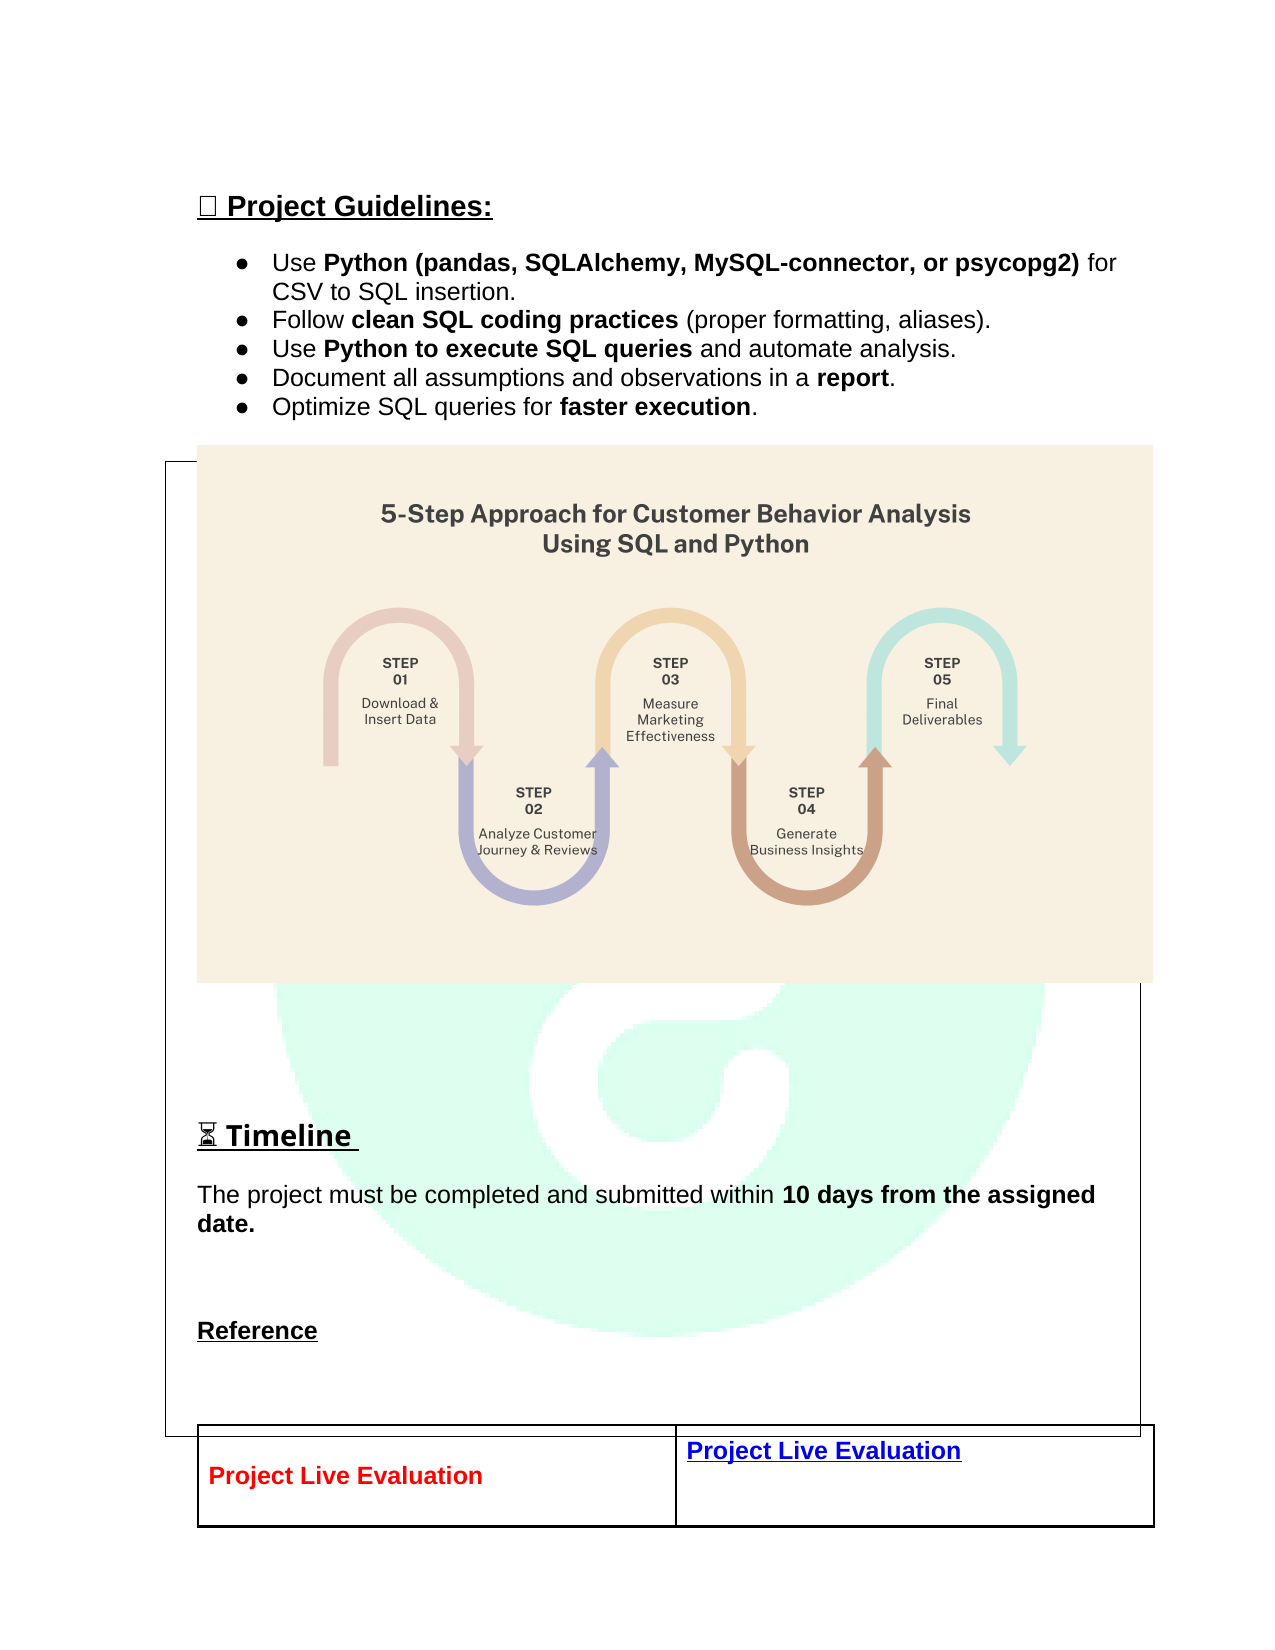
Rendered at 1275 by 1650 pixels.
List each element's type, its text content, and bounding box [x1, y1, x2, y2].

list Use Python to execute SQL queries and automate analysis. [234, 334, 1153, 363]
text ⏳ Timeline [197, 1115, 1153, 1155]
list Optimize SQL queries for faster execution. [234, 391, 1153, 420]
text 📌 Project Guidelines: [197, 189, 1153, 223]
text The project must be completed and submitted within 10 days from the assigned date. [197, 1180, 1153, 1237]
list Document all assumptions and observations in a report. [234, 363, 1153, 391]
list Use Python (pandas, SQLAlchemy, MySQL-connector, or psycopg2) for CSV to SQL insertion. [234, 248, 1153, 305]
table_header Project Live Evaluation [199, 1426, 675, 1525]
text Reference [197, 1316, 1153, 1345]
list Follow clean SQL coding practices (proper formatting, aliases). [234, 305, 1153, 334]
picture [196, 445, 1154, 983]
table_header Project Live Evaluation [677, 1426, 1153, 1525]
